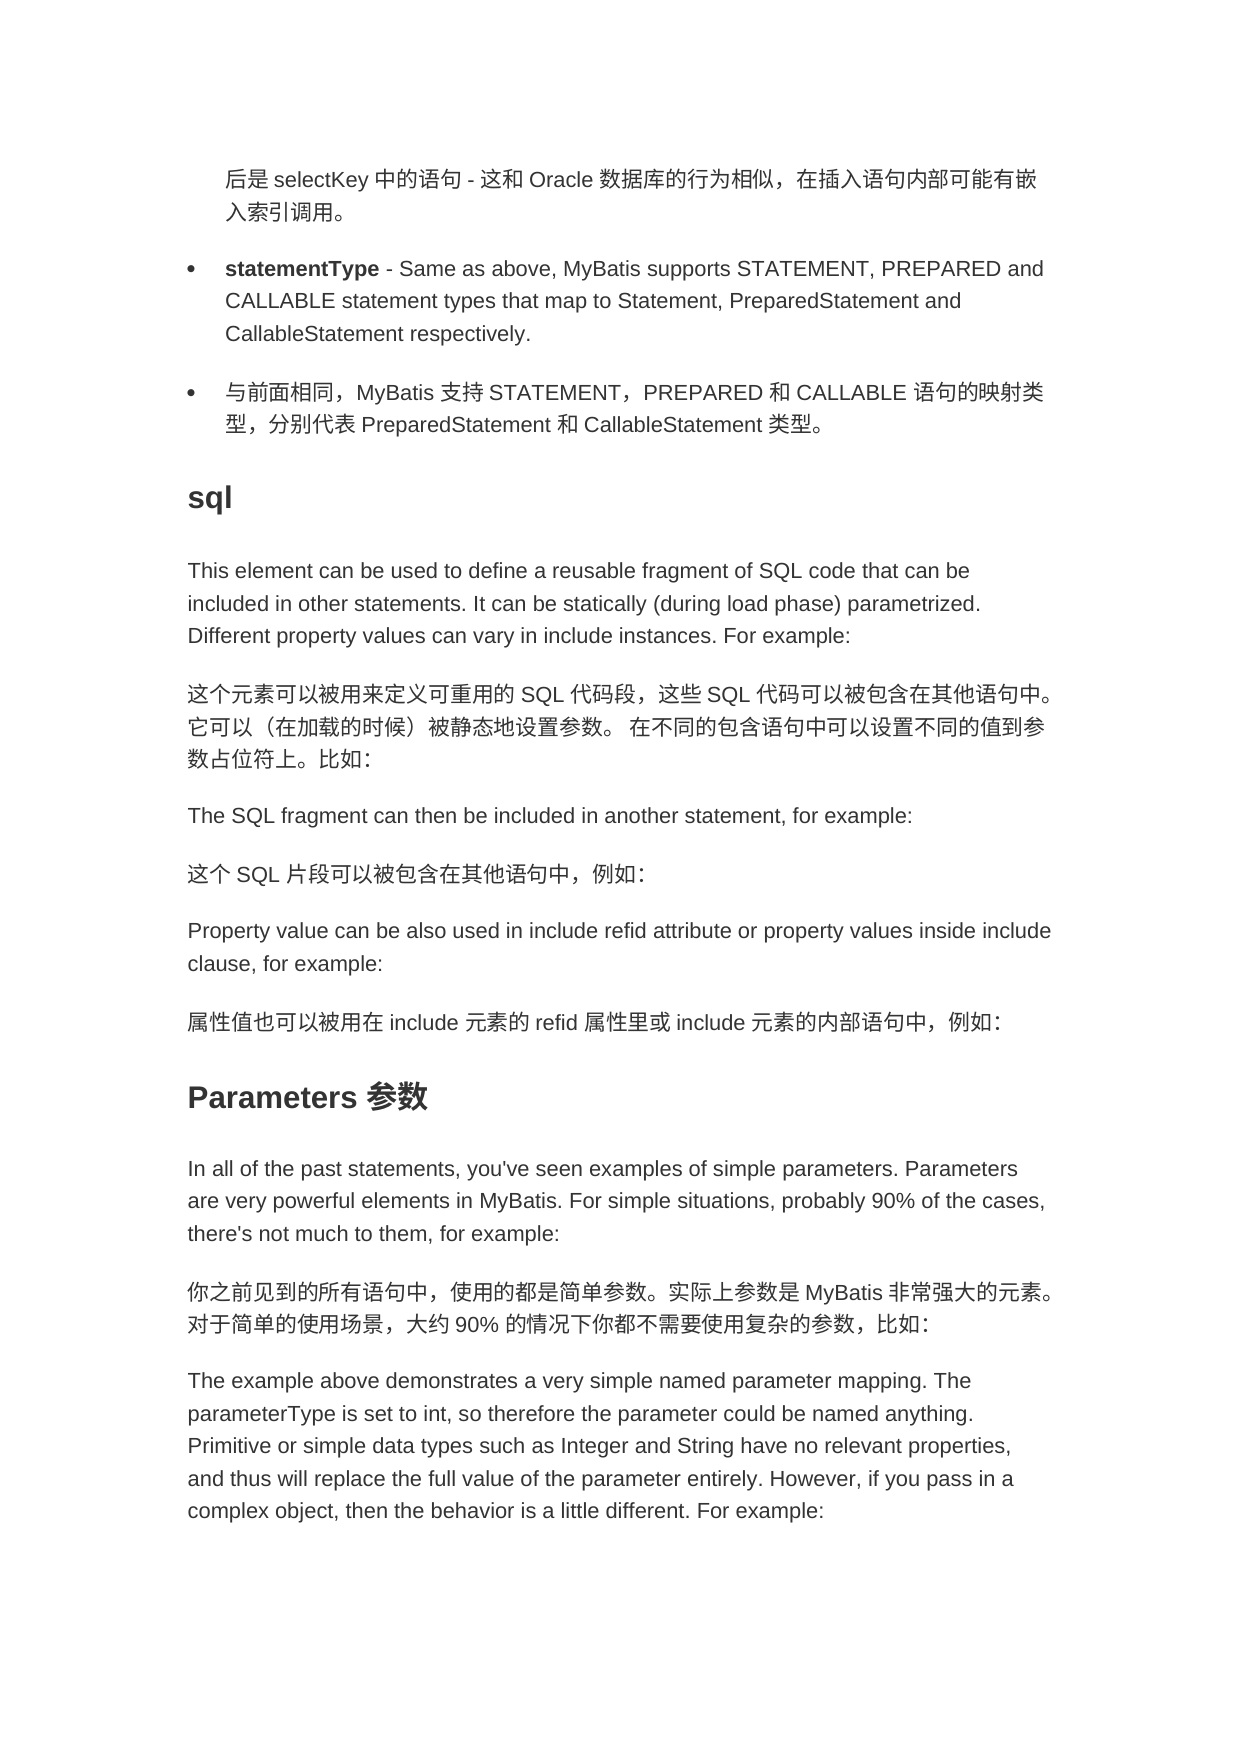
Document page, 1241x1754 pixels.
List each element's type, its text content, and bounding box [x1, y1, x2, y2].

text The example above demonstrates a very simple named parameter mapping. The parameterType is set to int, so therefore the parameter could be named anything. Primitive or simple data types such as Integer and String have no relevant properties, and thus will replace the full value of the parameter entirely. However, if you pass in a complex object, then the behavior is a little different. For example: [187, 1364, 1053, 1527]
list statementType - Same as above, MyBatis supports STATEMENT, PREPARED and CALLABLE statement types that map to Statement, PreparedStatement and CallableStatement respectively. [187, 252, 1053, 349]
text In all of the past statements, you've seen examples of simple parameters. Parameters are very powerful elements in MyBatis. For simple situations, probably 90% of the cases, there's not much to them, for example: [187, 1152, 1053, 1249]
text 你之前见到的所有语句中，使用的都是简单参数。实际上参数是 MyBatis 非常强大的元素。对于简单的使用场景，大约 90% 的情况下你都不需要使用复杂的参数，比如： [187, 1274, 1053, 1339]
list 与前面相同，MyBatis 支持 STATEMENT，PREPARED 和 CALLABLE 语句的映射类型，分别代表 PreparedStatement 和 CallableStatement 类型。 [187, 374, 1053, 439]
text Property value can be also used in include refid attribute or property values inside include clause, for example: [187, 914, 1053, 979]
text 这个 SQL 片段可以被包含在其他语句中，例如： [187, 857, 1053, 889]
text Parameters 参数 [187, 1062, 1053, 1127]
text 属性值也可以被用在 include 元素的 refid 属性里或 include 元素的内部语句中，例如： [187, 1004, 1053, 1037]
text This element can be used to define a reusable fragment of SQL code that can be included in other statements. It can be statically (during load phase) parametrized. Different property values can vary in include instances. For example: [187, 554, 1053, 652]
text 这个元素可以被用来定义可重用的 SQL 代码段，这些 SQL 代码可以被包含在其他语句中。它可以（在加载的时候）被静态地设置参数。 在不同的包含语句中可以设置不同的值到参数占位符上。比如： [187, 677, 1053, 774]
text sql [187, 464, 1053, 529]
text The SQL fragment can then be included in another statement, for example: [187, 799, 1053, 832]
